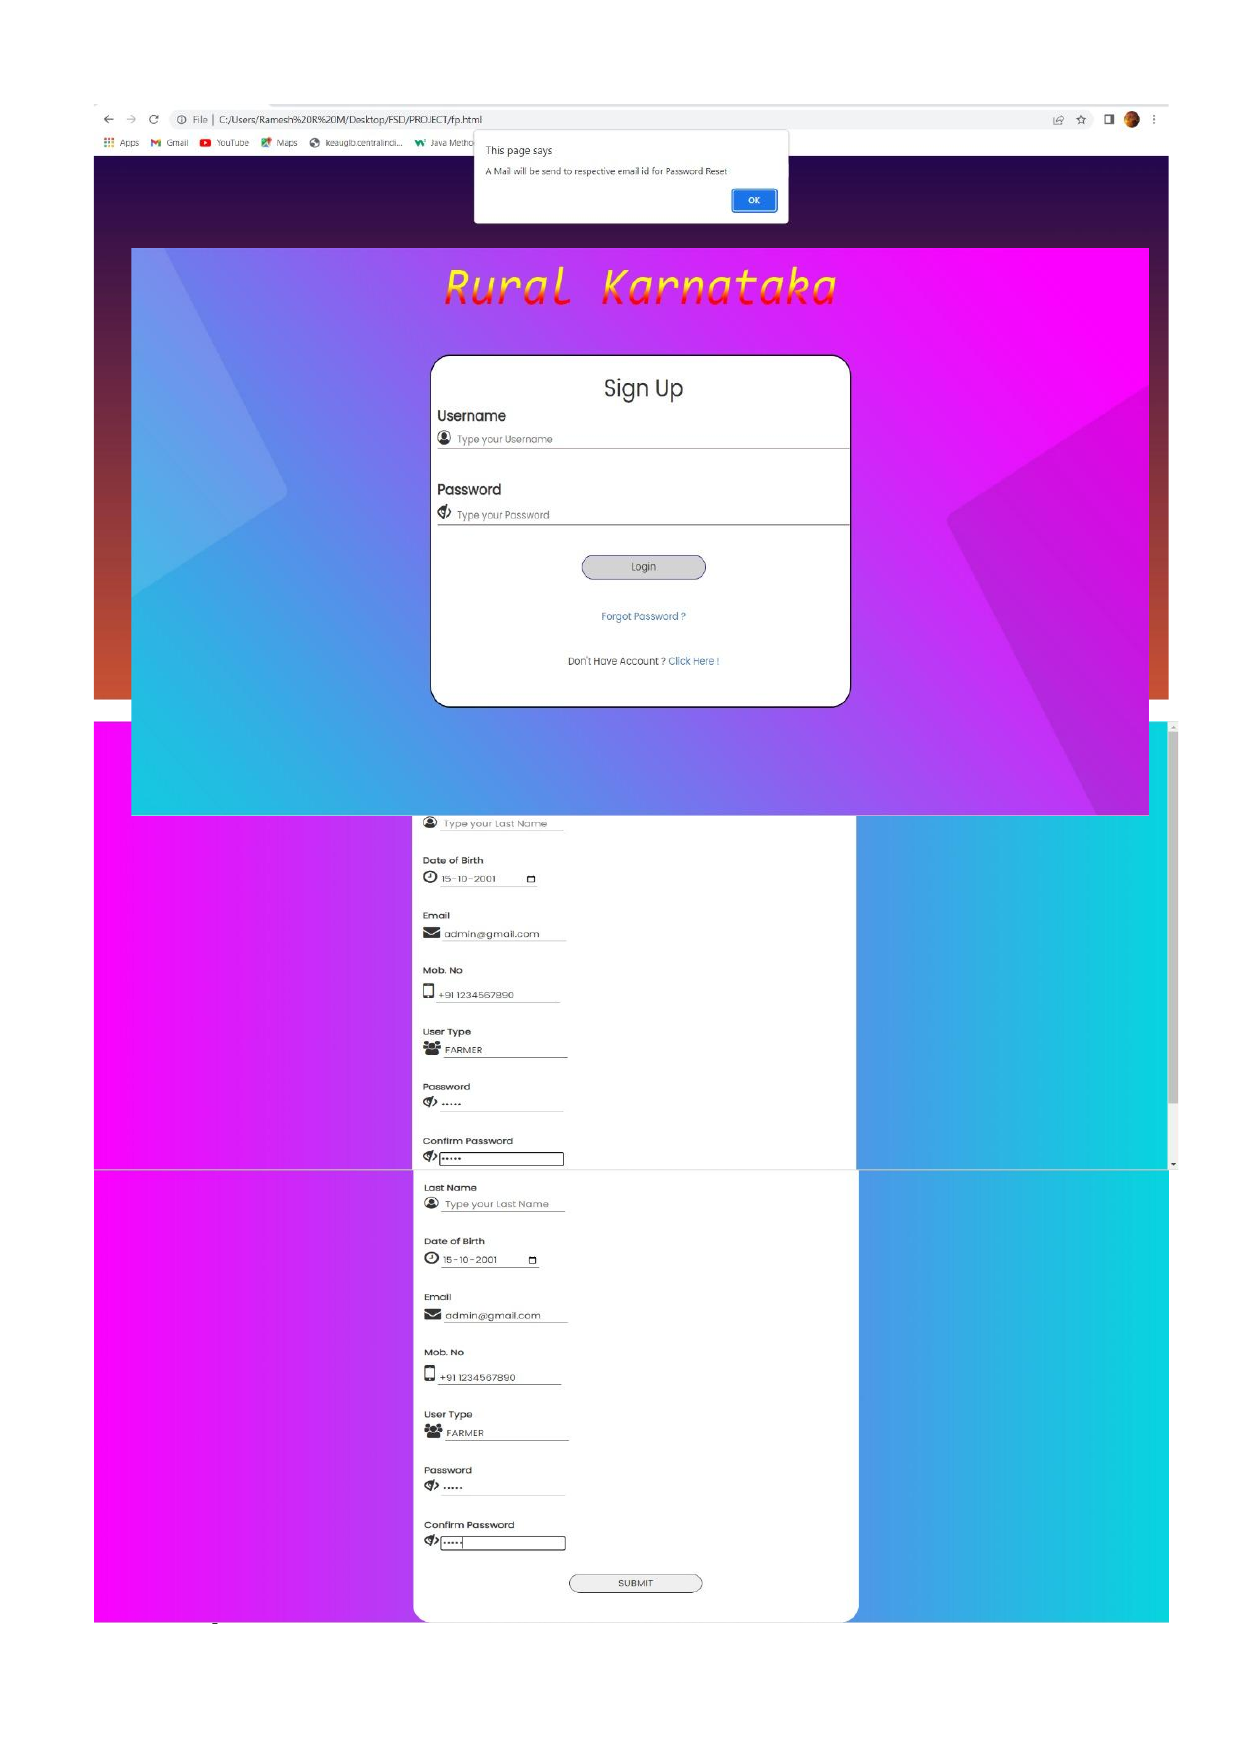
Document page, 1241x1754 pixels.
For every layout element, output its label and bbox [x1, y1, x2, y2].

picture [93, 104, 1179, 1623]
